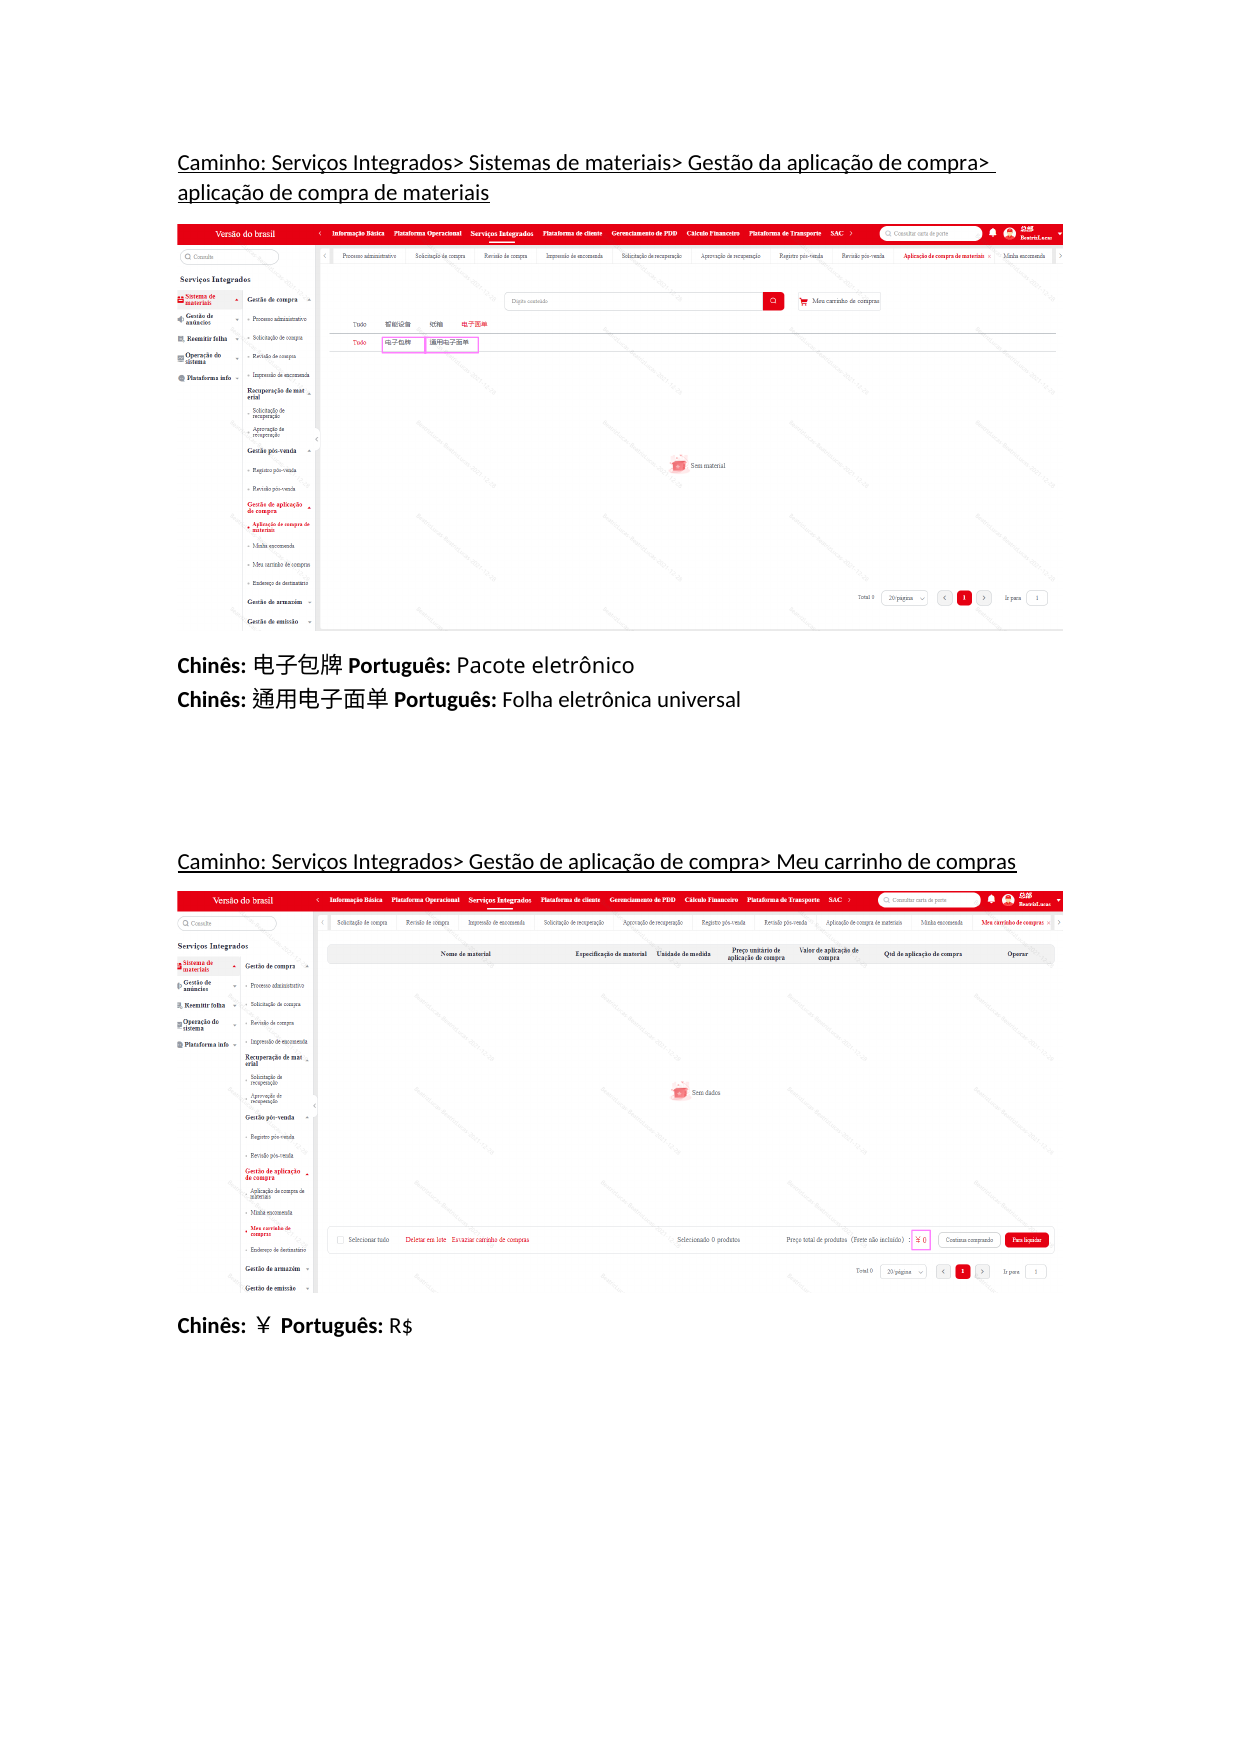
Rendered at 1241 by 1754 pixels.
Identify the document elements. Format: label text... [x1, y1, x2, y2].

text Chinês: 电子包牌Português: Pacote eletrônico Chinês: 通用电子面单Português: Folha eletrônica universal [177, 649, 1063, 714]
text Caminho: Serviços Integrados> Gestão de aplicação de compra> Meu carrinho de compras [177, 813, 1063, 875]
picture [177, 891, 1063, 1293]
text Caminho: Serviços Integrados> Sistemas de materiais> Gestão da aplicação de compra> aplicação de compra de materiais [177, 148, 1063, 206]
picture [177, 224, 1063, 631]
text Chinês: ￥ Português: R$ [177, 1309, 1063, 1341]
